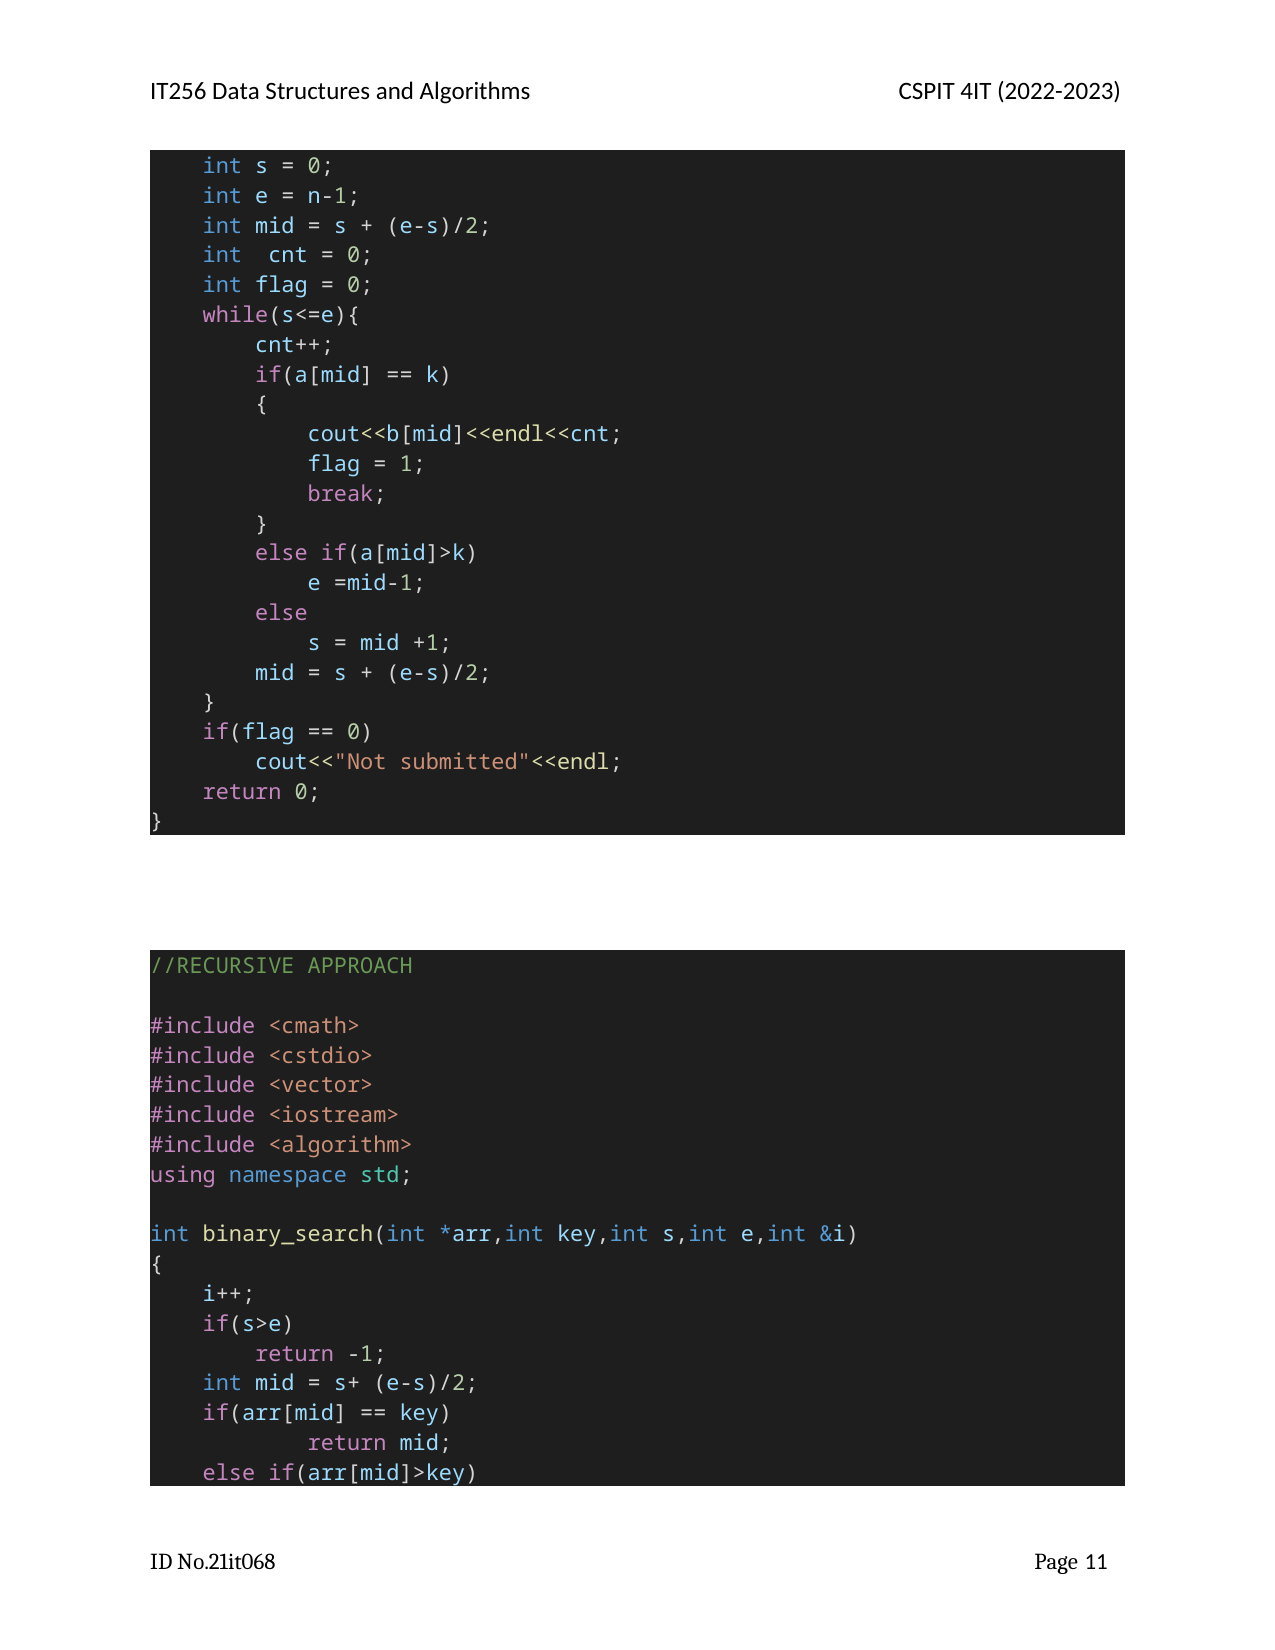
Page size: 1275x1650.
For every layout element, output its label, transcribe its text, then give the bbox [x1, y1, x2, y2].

text int binary_search(int *arr,int key,int s,int e,int &i) [150, 1218, 1125, 1248]
text } [150, 805, 1125, 835]
text cout<<"Not submitted"<<endl; [150, 746, 1125, 776]
text mid = s + (e-s)/2; [150, 656, 1125, 686]
text return 0; [150, 776, 1125, 805]
text int s = 0; [150, 150, 1125, 180]
text #include <iostream> [150, 1099, 1125, 1129]
text if(flag == 0) [150, 716, 1125, 746]
text #include <vector> [150, 1069, 1125, 1099]
text //RECURSIVE APPROACH [150, 950, 1125, 980]
text int flag = 0; [150, 269, 1125, 299]
text return -1; [150, 1337, 1125, 1367]
text e =mid-1; [150, 567, 1125, 597]
text } [150, 507, 1125, 537]
text { [150, 1248, 1125, 1278]
text i++; [150, 1278, 1125, 1308]
text else if(arr[mid]>key) [150, 1457, 1125, 1486]
text #include <cmath> [150, 1010, 1125, 1039]
text #include <algorithm> [150, 1129, 1125, 1159]
text else if(a[mid]>k) [150, 537, 1125, 567]
text if(a[mid] == k) [150, 358, 1125, 388]
text s = mid +1; [150, 627, 1125, 656]
text return mid; [150, 1427, 1125, 1457]
text cout<<b[mid]<<endl<<cnt; [150, 418, 1125, 448]
text break; [150, 478, 1125, 507]
text cnt++; [150, 329, 1125, 358]
text int mid = s + (e-s)/2; [150, 209, 1125, 239]
text } [150, 686, 1125, 716]
text using namespace std; [150, 1159, 1125, 1188]
text flag = 1; [150, 448, 1125, 478]
text if(arr[mid] == key) [150, 1397, 1125, 1427]
text int cnt = 0; [150, 239, 1125, 269]
text if(s>e) [150, 1308, 1125, 1337]
text #include <cstdio> [150, 1039, 1125, 1069]
text else [150, 597, 1125, 627]
text { [150, 388, 1125, 418]
text int e = n-1; [150, 180, 1125, 209]
text int mid = s+ (e-s)/2; [150, 1367, 1125, 1397]
text while(s<=e){ [150, 299, 1125, 329]
